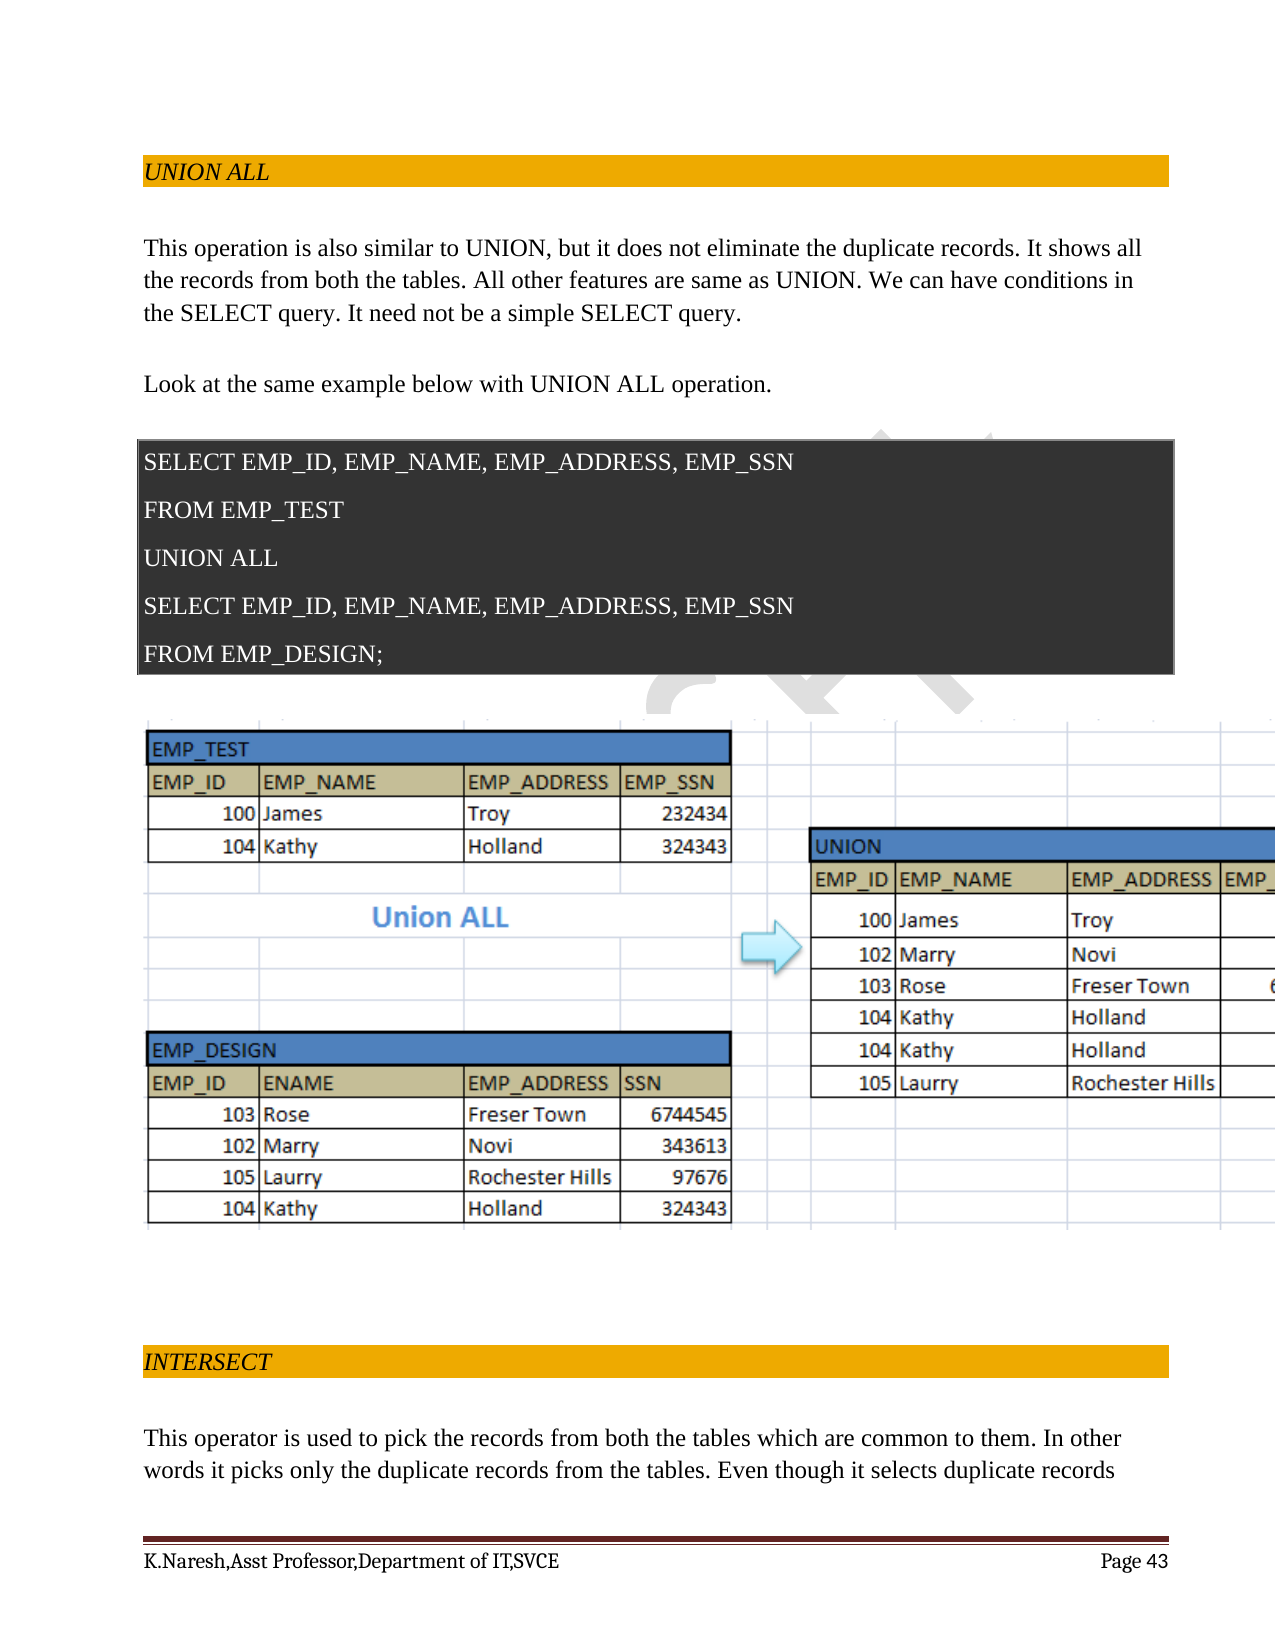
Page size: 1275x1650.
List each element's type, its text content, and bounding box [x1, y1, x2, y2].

subtitle INTERSECT [143, 1345, 1169, 1378]
text SELECT EMP_ID, EMP_NAME, EMP_ADDRESS, EMP_SSN [139, 583, 1173, 622]
text FROM EMP_TEST [139, 487, 1173, 525]
text SELECT EMP_ID, EMP_NAME, EMP_ADDRESS, EMP_SSN [139, 441, 1173, 477]
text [143, 1421, 1169, 1486]
text UNION ALL [139, 535, 1173, 573]
picture [143, 719, 1275, 1230]
text This operation is also similar to UNION, but it does not eliminate the duplicate records. It shows all the records from both the tables. All other features are same as UNION. We can have conditions in the SELECT query. It need not be a simple SELECT query. [143, 231, 1169, 328]
subtitle UNION ALL [143, 155, 1169, 187]
text FROM EMP_DESIGN; [139, 631, 1173, 674]
text Look at the same example below with UNION ALL operation. [143, 367, 1169, 400]
